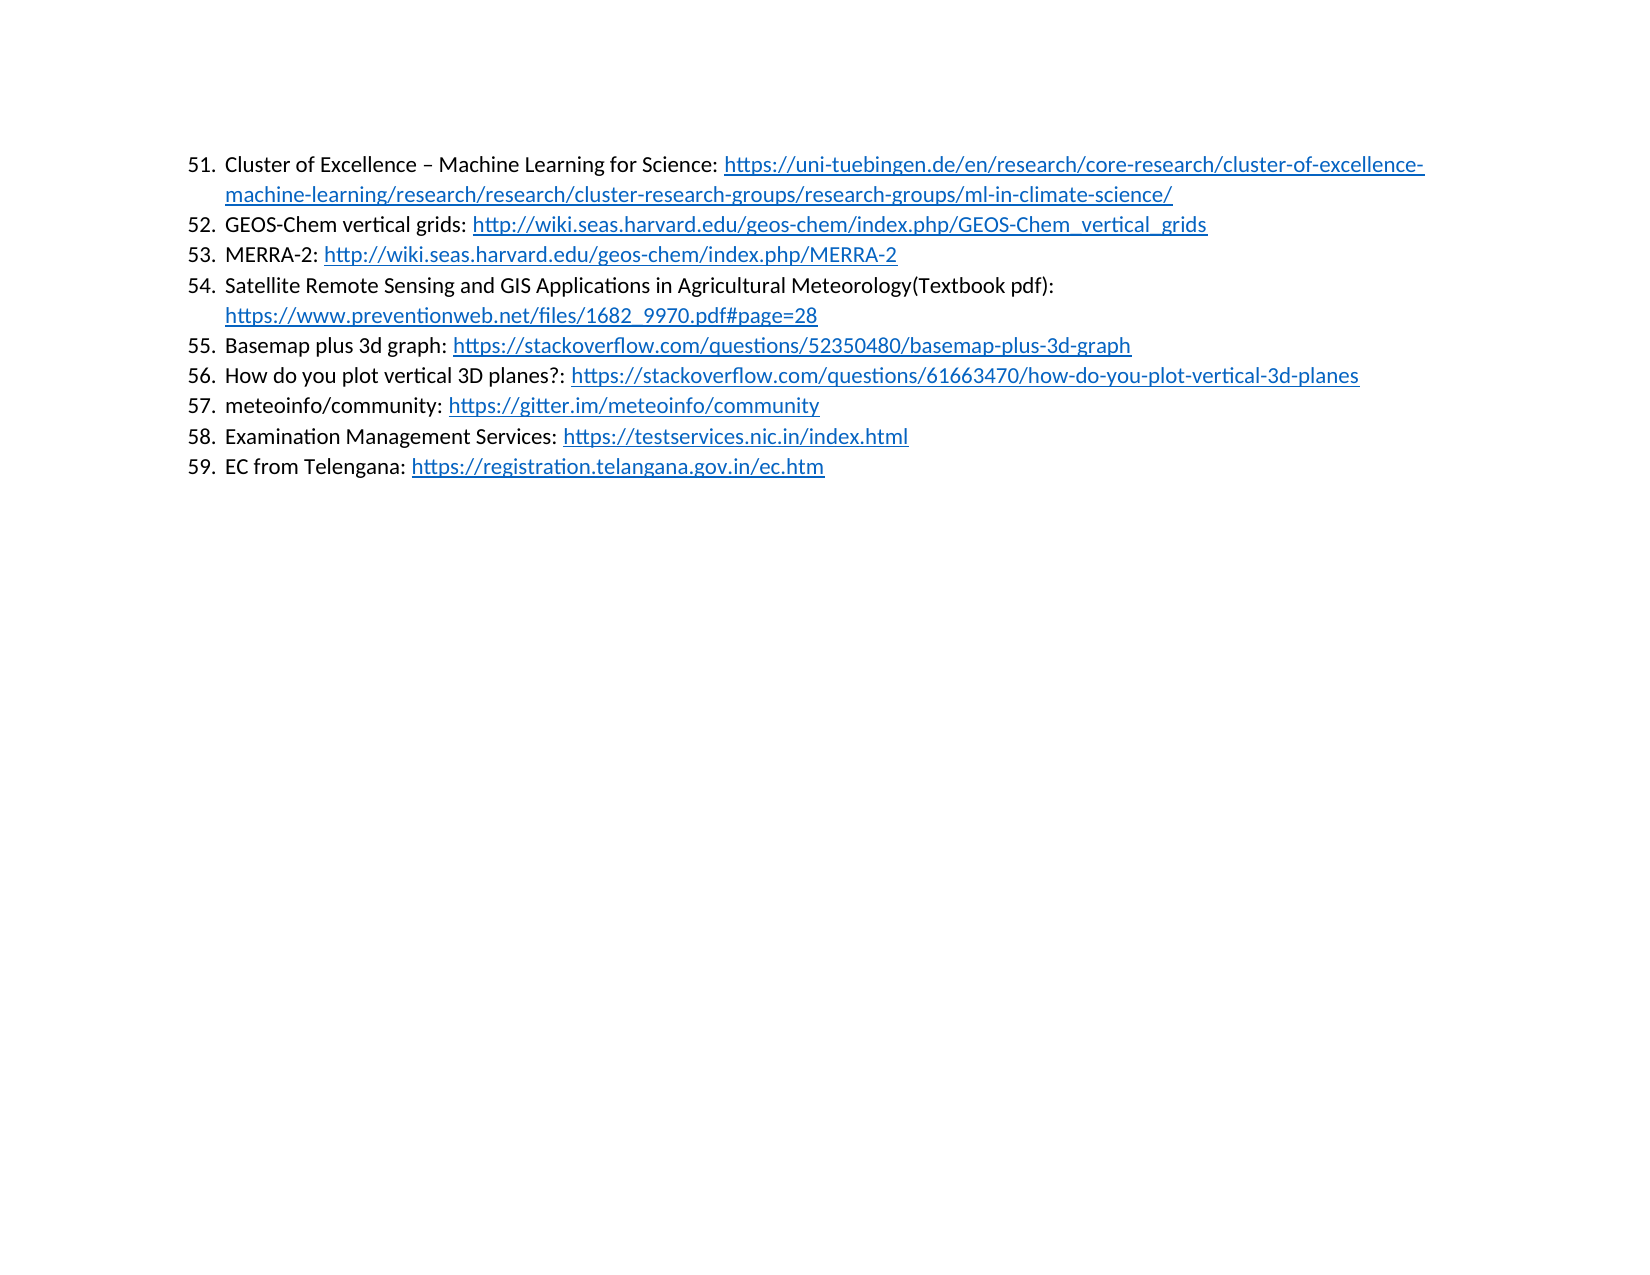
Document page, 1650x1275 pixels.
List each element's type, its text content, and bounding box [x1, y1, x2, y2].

list MERRA-2: http://wiki.seas.harvard.edu/geos-chem/index.php/MERRA-2 [187, 241, 1500, 269]
list How do you plot vertical 3D planes?: https://stackoverflow.com/questions/61663470/how-do-you-plot-vertical-3d-planes [187, 361, 1500, 389]
list Satellite Remote Sensing and GIS Applications in Agricultural Meteorology(Textbook pdf): https://www.preventionweb.net/files/1682_9970.pdf#page=28 [187, 271, 1500, 329]
list Cluster of Excellence – Machine Learning for Science: https://uni-tuebingen.de/en/research/core-research/cluster-of-excellence-machine-learning/research/research/cluster-research-groups/research-groups/ml-in-climate-science/ [187, 150, 1500, 208]
list Basemap plus 3d graph: https://stackoverflow.com/questions/52350480/basemap-plus-3d-graph [187, 331, 1500, 359]
list meteoinfo/community: https://gitter.im/meteoinfo/community [187, 392, 1500, 420]
list GEOS-Chem vertical grids: http://wiki.seas.harvard.edu/geos-chem/index.php/GEOS-Chem_vertical_grids [187, 210, 1500, 238]
list Examination Management Services: https://testservices.nic.in/index.html [187, 422, 1500, 450]
list EC from Telengana: https://registration.telangana.gov.in/ec.htm [187, 452, 1500, 480]
